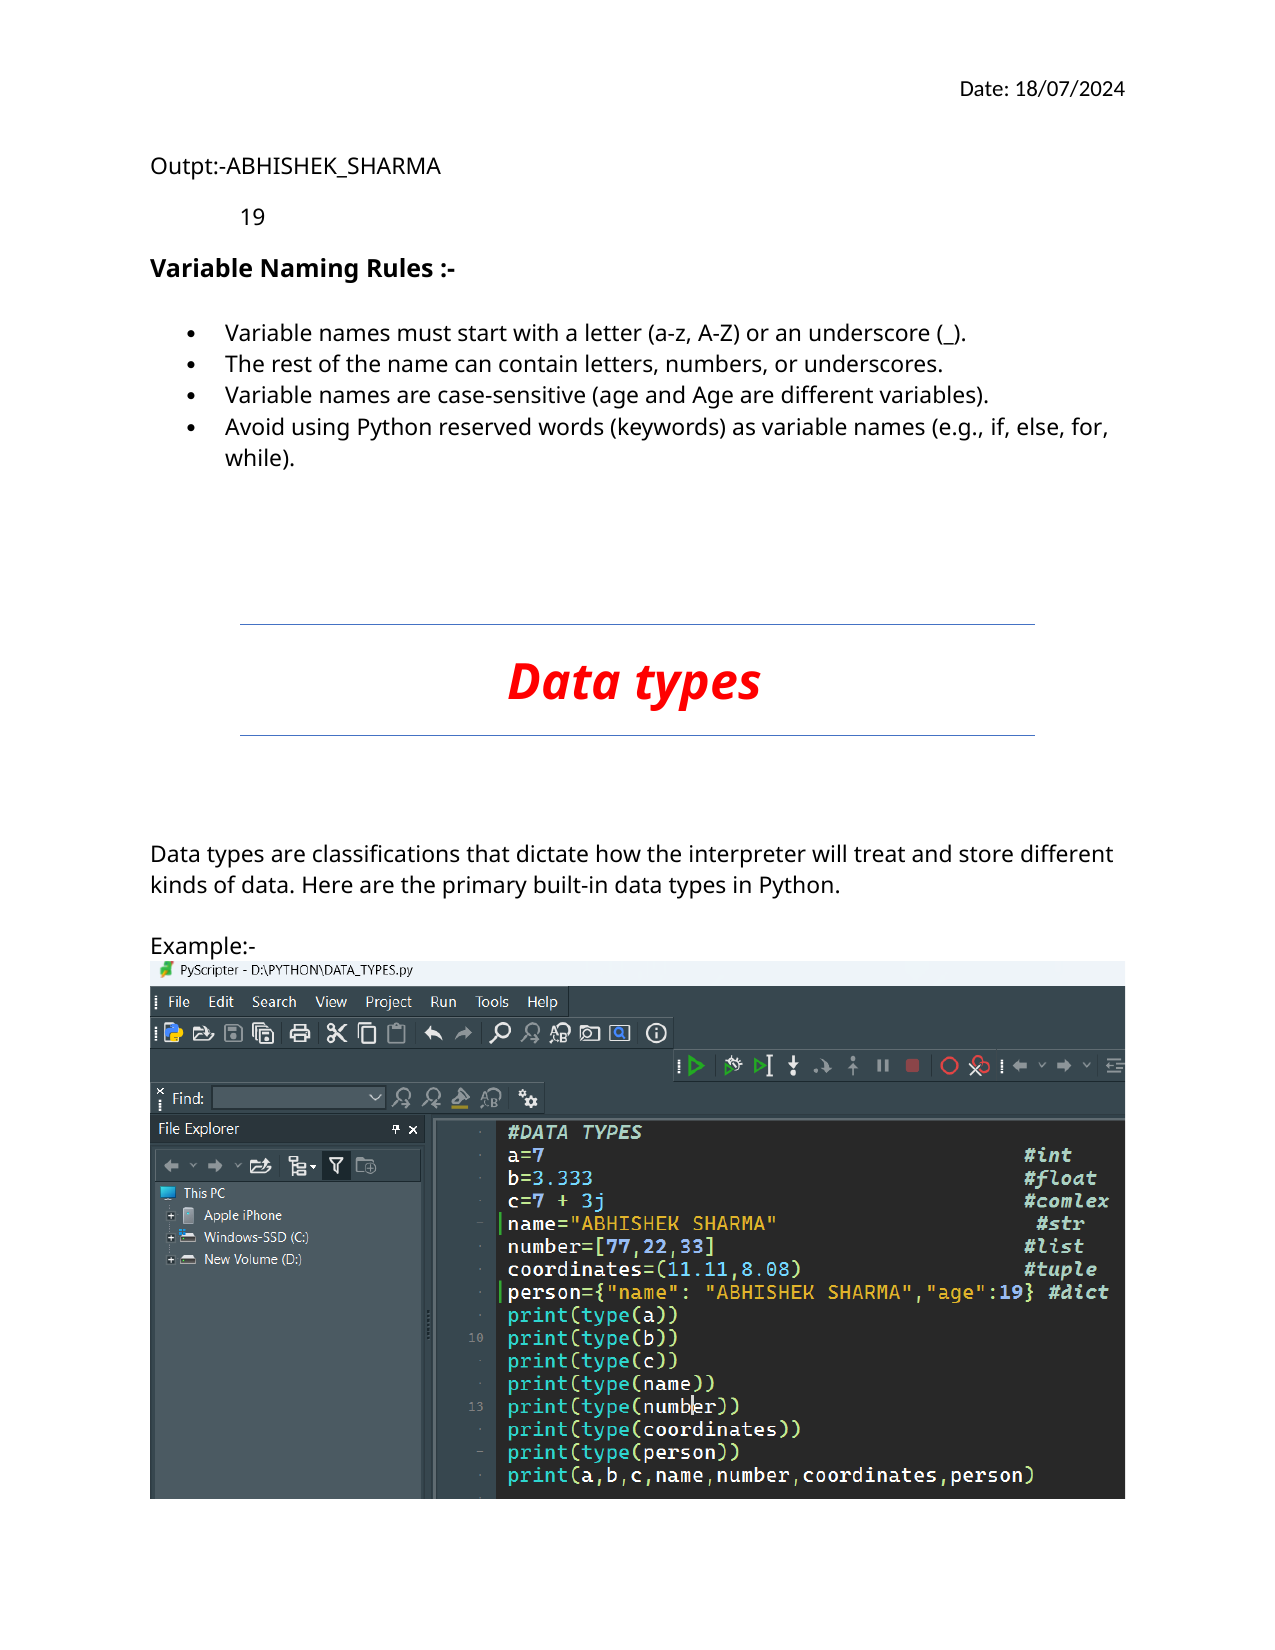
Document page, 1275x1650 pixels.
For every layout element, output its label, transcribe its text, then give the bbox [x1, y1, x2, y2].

list The rest of the name can contain letters, numbers, or underscores. [187, 348, 1125, 379]
text Example:- [150, 930, 1125, 961]
list Avoid using Python reserved words (keywords) as variable names (e.g., if, else, for, while). [187, 411, 1125, 473]
text Outpt:-ABHISHEK_SHARMA [150, 150, 1125, 181]
text 19 [150, 200, 1125, 232]
list Variable names are case-sensitive (age and Age are different variables). [187, 379, 1125, 411]
text Data types [240, 625, 1035, 735]
picture [150, 961, 1125, 1499]
list Variable names must start with a letter (a-z, A-Z) or an underscore (_). [187, 317, 1125, 348]
text Data types are classifications that dictate how the interpreter will treat and store different kinds of data. Here are the primary built-in data types in Python. [150, 838, 1125, 901]
text Variable Naming Rules :- [150, 251, 1125, 285]
